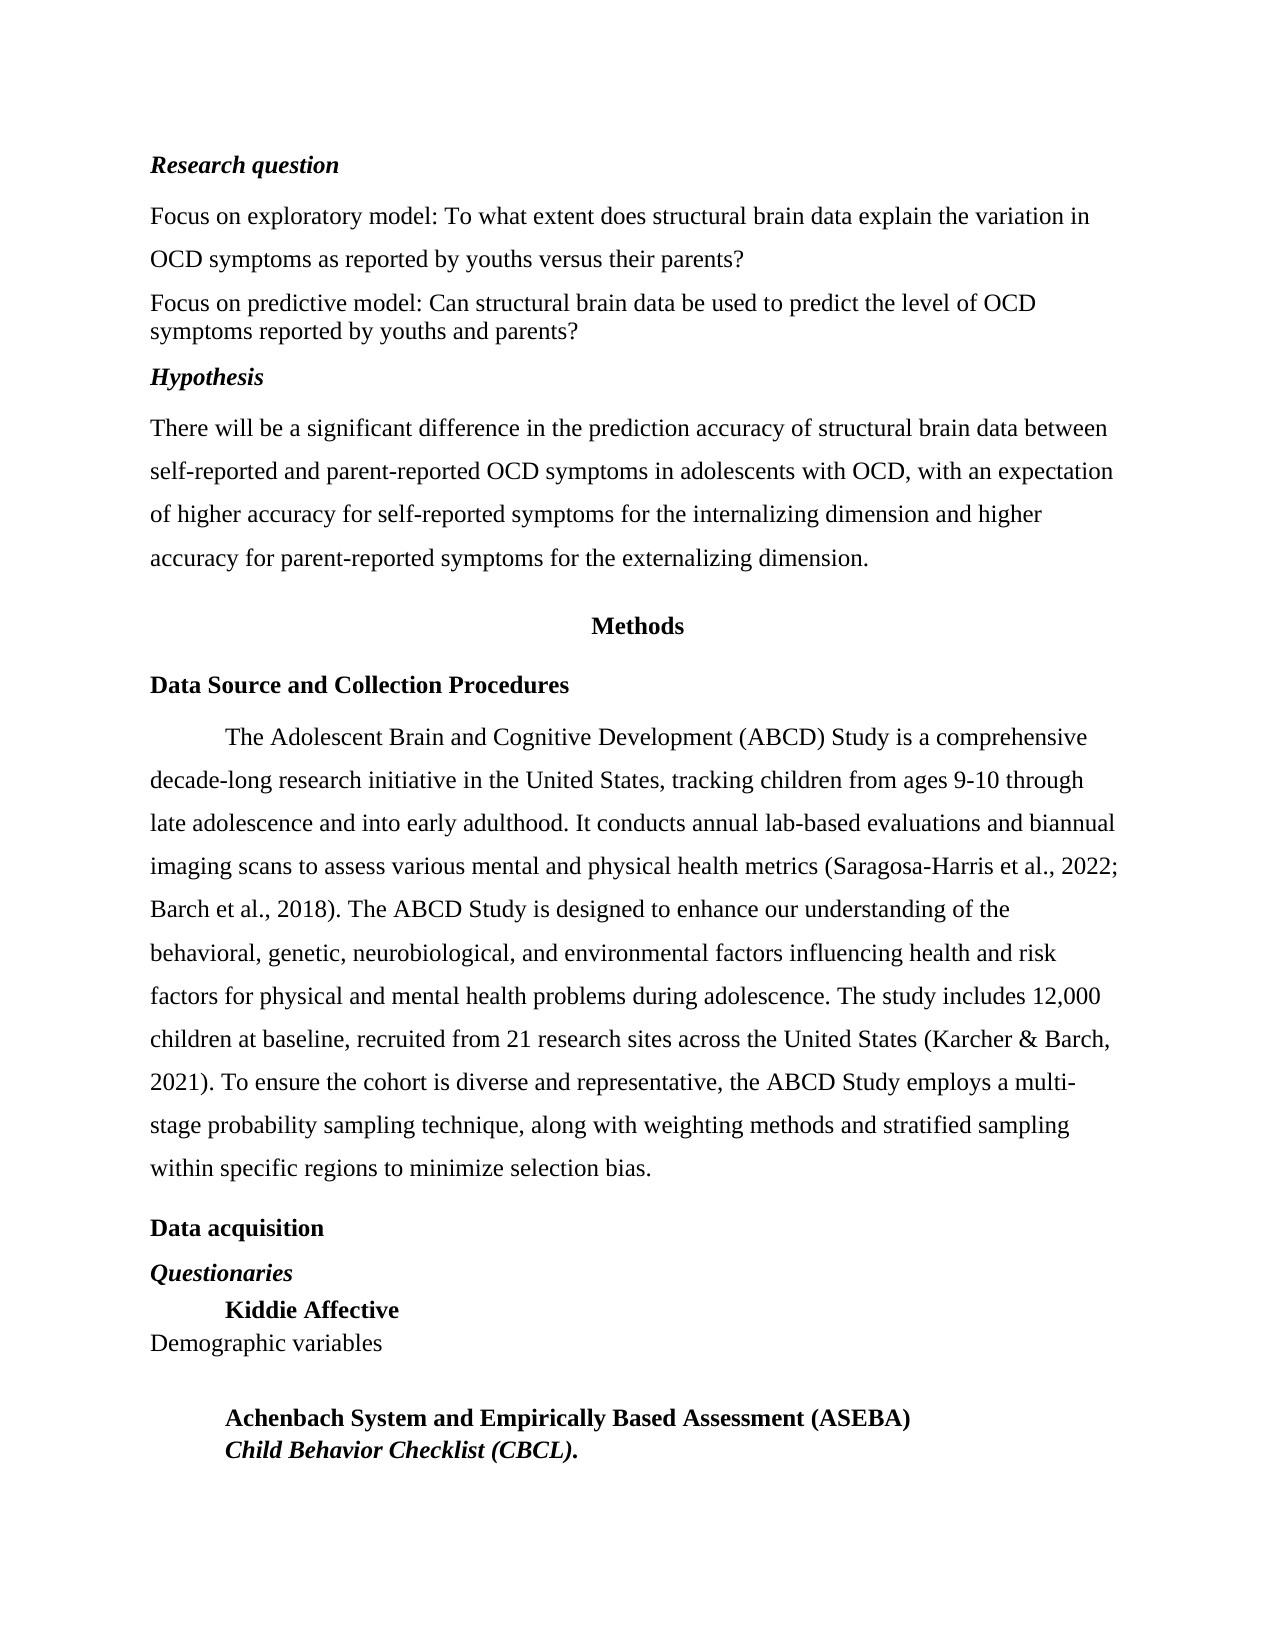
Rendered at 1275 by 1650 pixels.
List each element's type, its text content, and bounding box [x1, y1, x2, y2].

text Data acquisition [150, 1213, 1125, 1242]
text Focus on exploratory model: To what extent does structural brain data explain the variation in OCD symptoms as reported by youths versus their parents? [150, 201, 1125, 273]
text Methods [150, 611, 1125, 639]
text The Adolescent Brain and Cognitive Development (ABCD) Study is a comprehensive decade-long research initiative in the United States, tracking children from ages 9-10 through late adolescence and into early adulthood. It conducts annual lab-based evaluations and biannual imaging scans to assess various mental and physical health metrics (Saragosa-Harris et al., 2022; Barch et al., 2018). The ABCD Study is designed to enhance our understanding of the behavioral, genetic, neurobiological, and environmental factors influencing health and risk factors for physical and mental health problems during adolescence. The study includes 12,000 children at baseline, recruited from 21 research sites across the United States (Karcher & Barch, 2021). To ensure the cohort is diverse and representative, the ABCD Study employs a multi-stage probability sampling technique, along with weighting methods and stratified sampling within specific regions to minimize selection bias. [150, 722, 1125, 1182]
text Child Behavior Checklist (CBCL). [225, 1436, 1125, 1464]
text Data Source and Collection Procedures [150, 671, 1125, 699]
text Questionaries [150, 1258, 1125, 1287]
text Hypothesis [150, 362, 1125, 391]
text Demographic variables [150, 1328, 1125, 1357]
text Focus on predictive model: Can structural brain data be used to predict the level of OCD symptoms reported by youths and parents? [150, 288, 1125, 345]
text Achenbach System and Empirically Based Assessment (ASEBA) [225, 1403, 1125, 1431]
text Kiddie Affective [225, 1296, 1125, 1324]
text There will be a significant difference in the prediction accuracy of structural brain data between self-reported and parent-reported OCD symptoms in adolescents with OCD, with an expectation of higher accuracy for self-reported symptoms for the internalizing dimension and higher accuracy for parent-reported symptoms for the externalizing dimension. [150, 413, 1125, 571]
text Research question [150, 150, 1125, 179]
